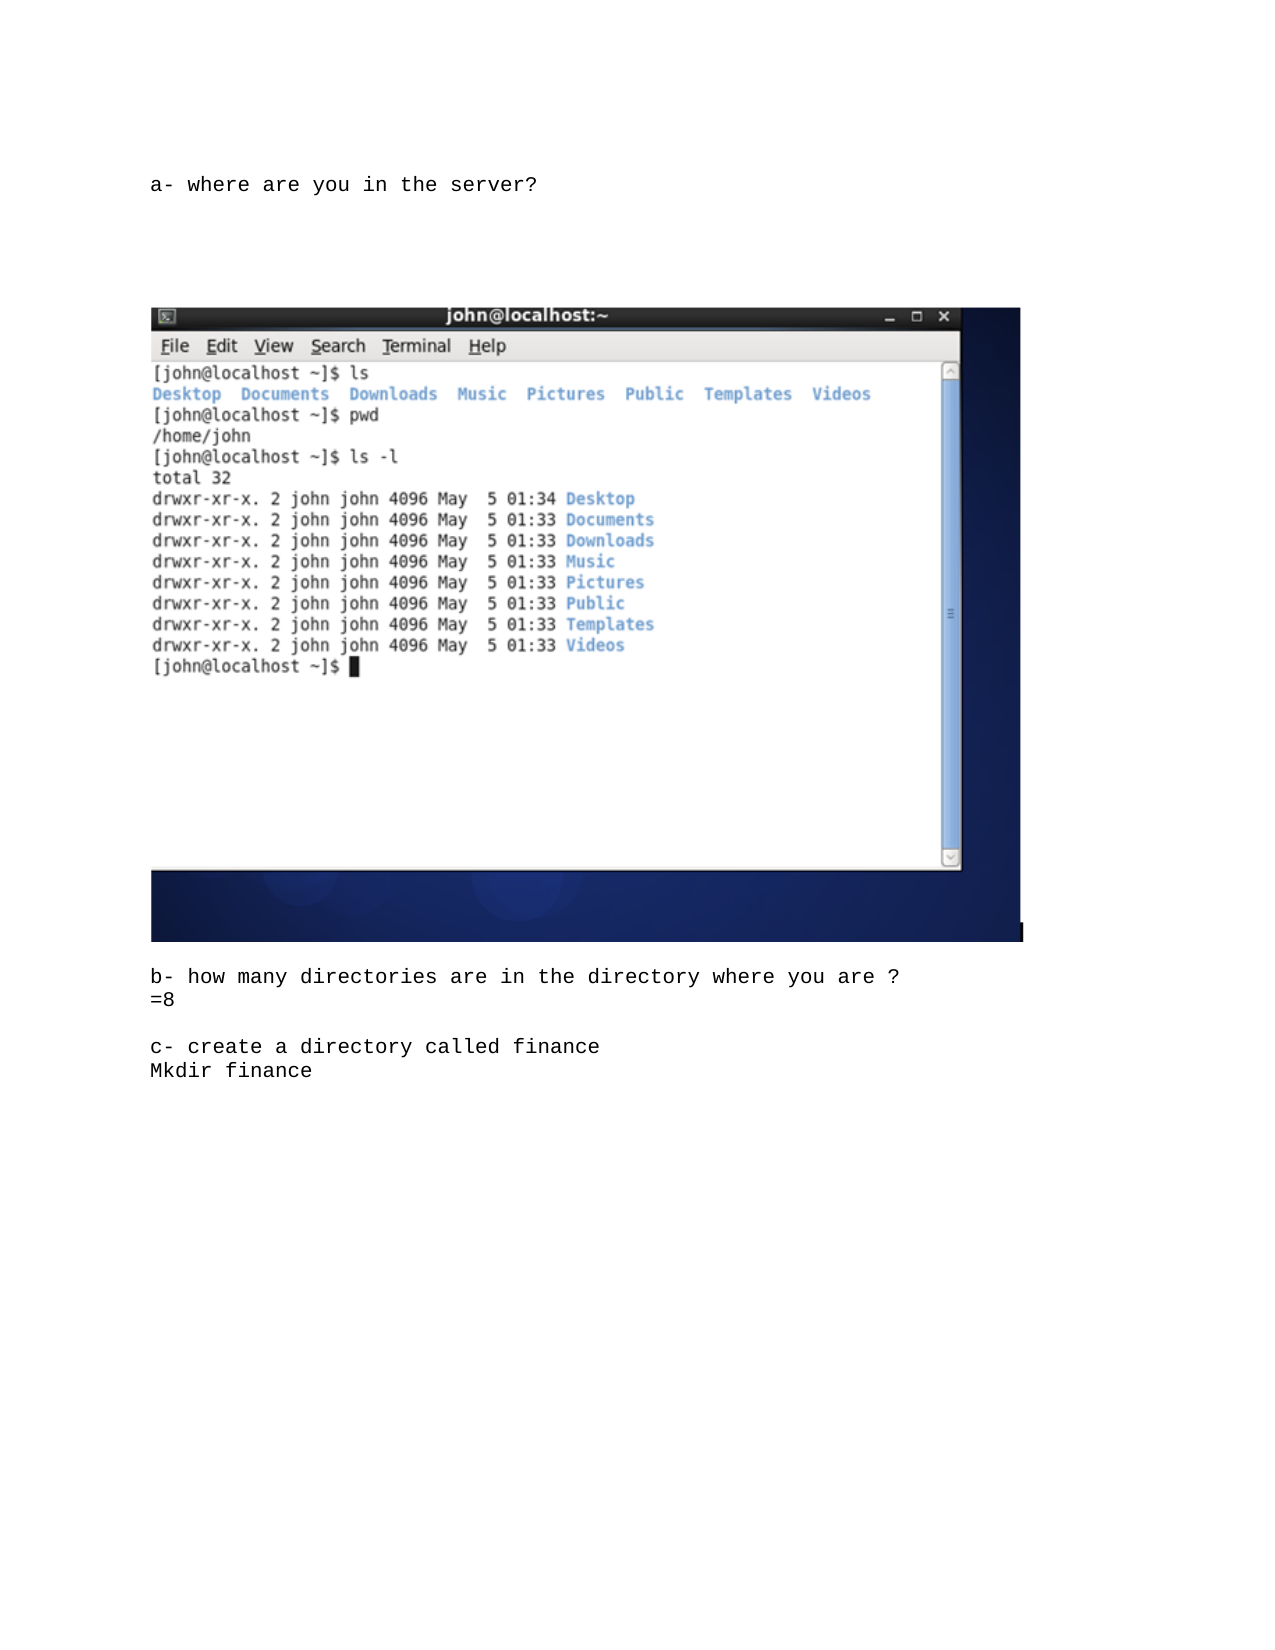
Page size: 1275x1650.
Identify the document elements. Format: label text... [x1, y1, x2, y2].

picture [150, 221, 1125, 942]
text =8 [150, 989, 1125, 1013]
text b- how many directories are in the directory where you are ? [150, 966, 1125, 989]
text Mkdir finance [150, 1060, 1125, 1084]
text a- where are you in the server? [150, 174, 1125, 197]
text c- create a directory called finance [150, 1037, 1125, 1060]
